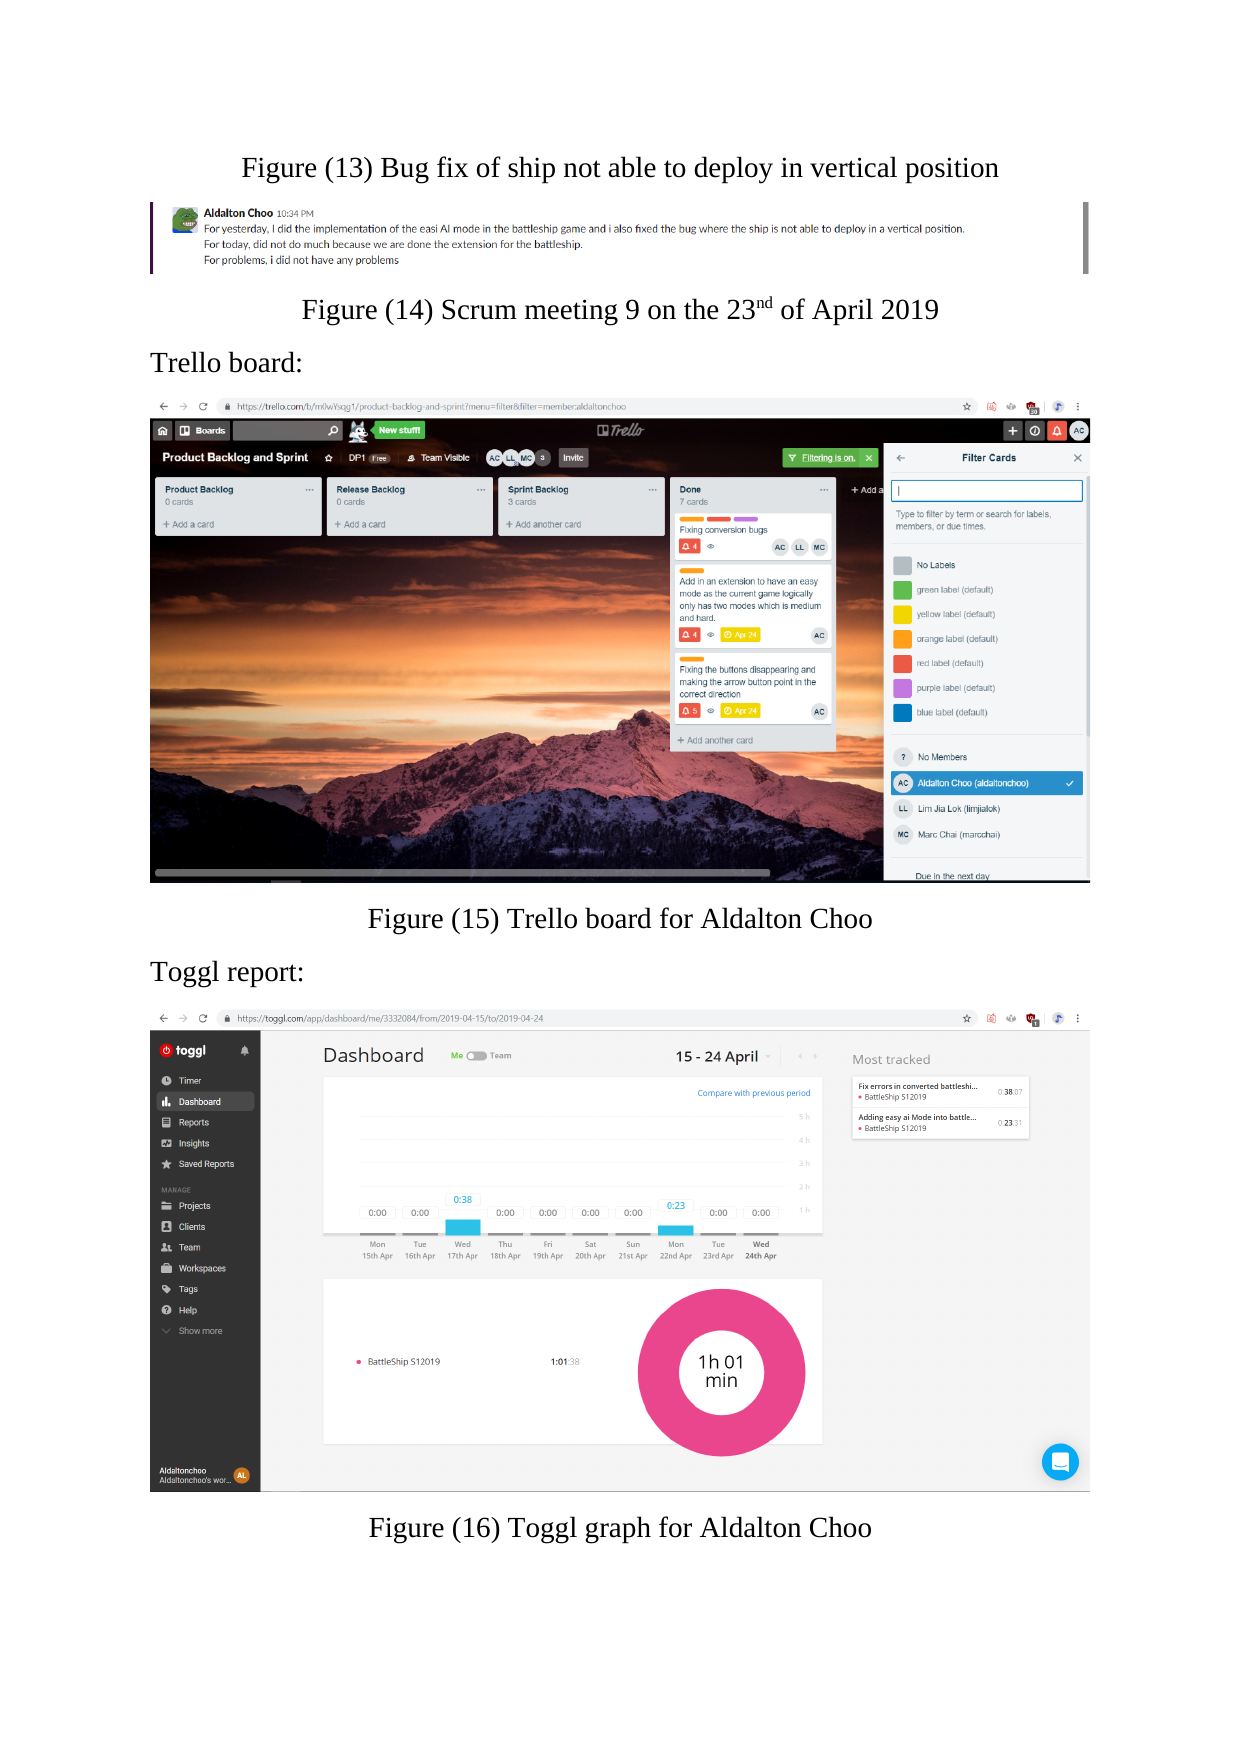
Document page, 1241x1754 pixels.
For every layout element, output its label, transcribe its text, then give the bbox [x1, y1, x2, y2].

picture [150, 397, 1091, 883]
text Figure (14) Scrum meeting 9 on the 23nd of April 2019 [150, 292, 1090, 326]
text Toggl report: [150, 954, 1090, 988]
picture [150, 202, 1091, 274]
picture [150, 1007, 1091, 1492]
text Trello board: [150, 345, 1090, 379]
text Figure (16) Toggl graph for Aldalton Choo [150, 1510, 1090, 1544]
text Figure (13) Bug fix of ship not able to deploy in vertical position [150, 150, 1090, 183]
text Figure (15) Trello board for Aldalton Choo [150, 902, 1090, 935]
